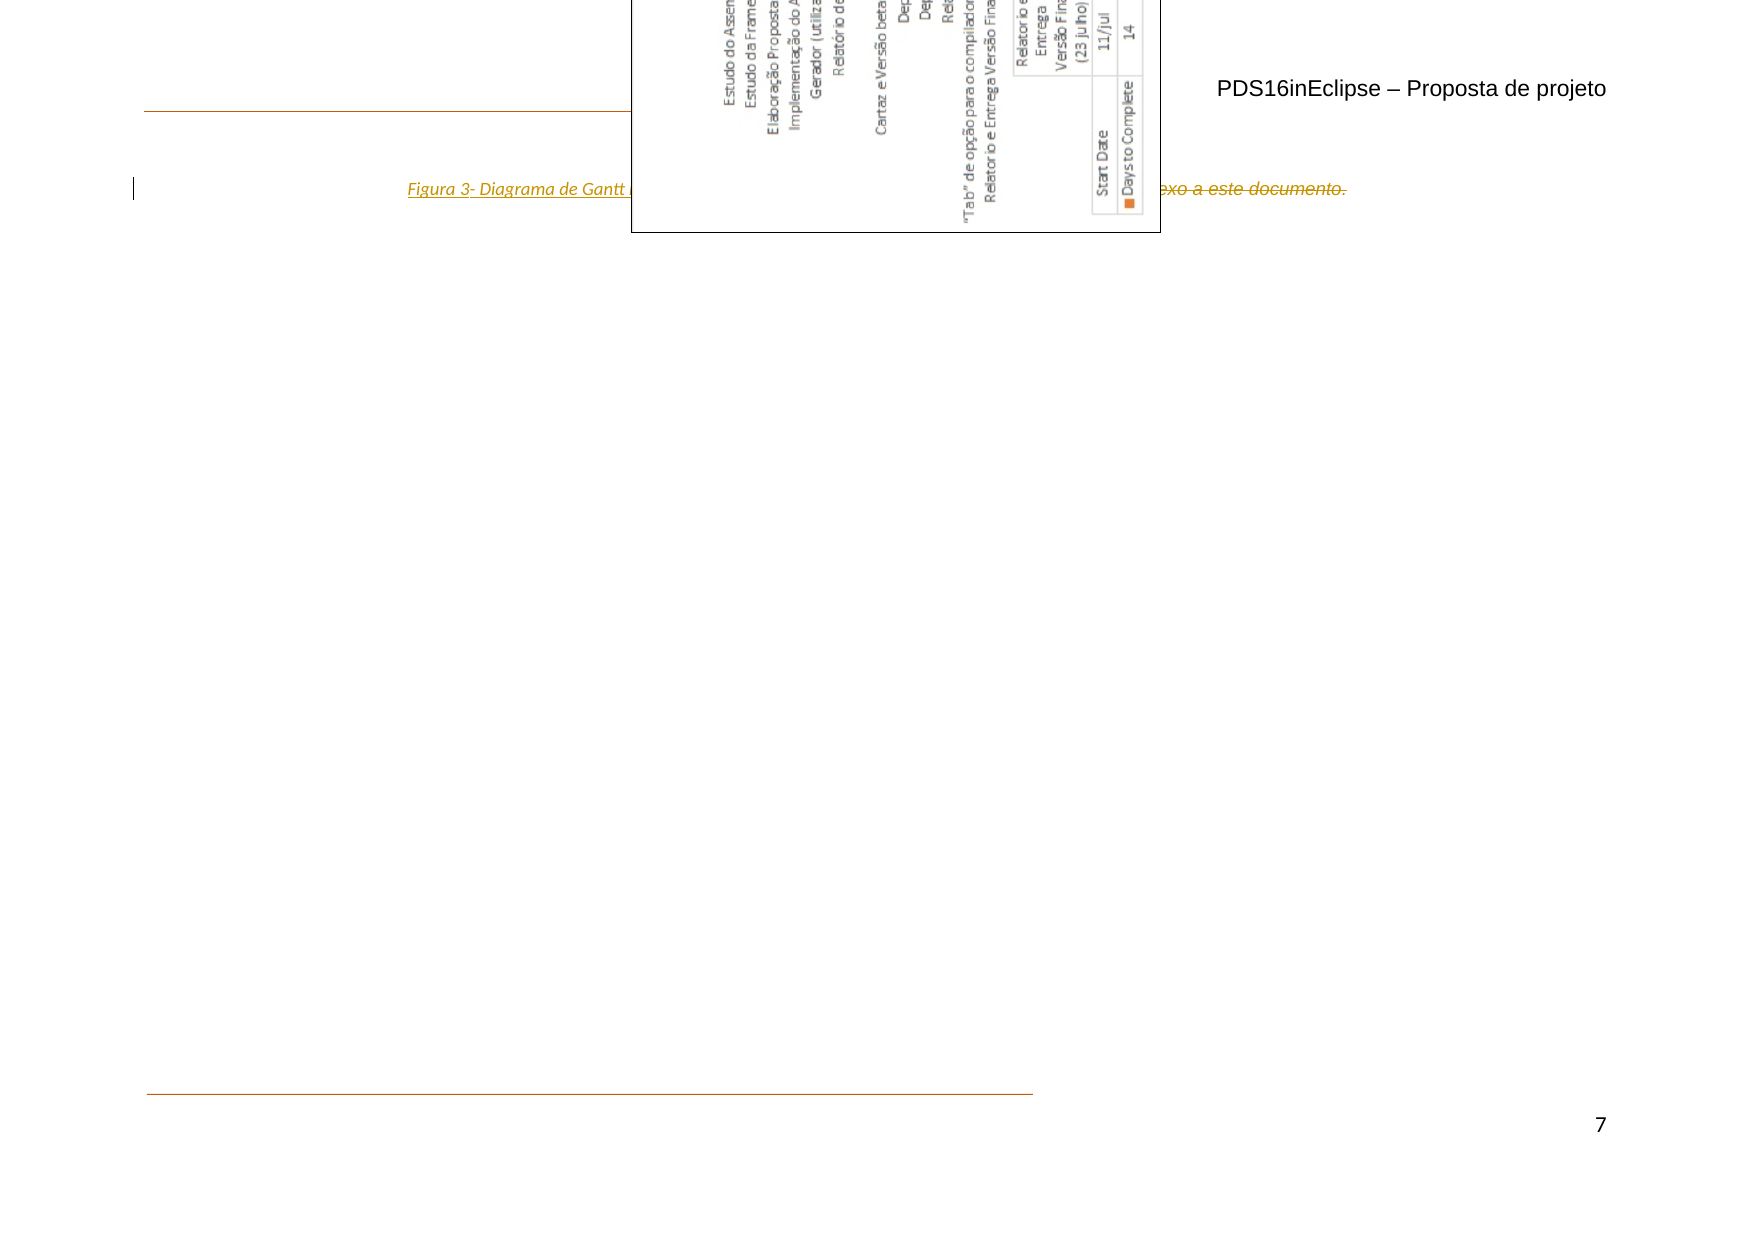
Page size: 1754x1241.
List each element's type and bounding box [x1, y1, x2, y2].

picture [632, 0, 1160, 232]
